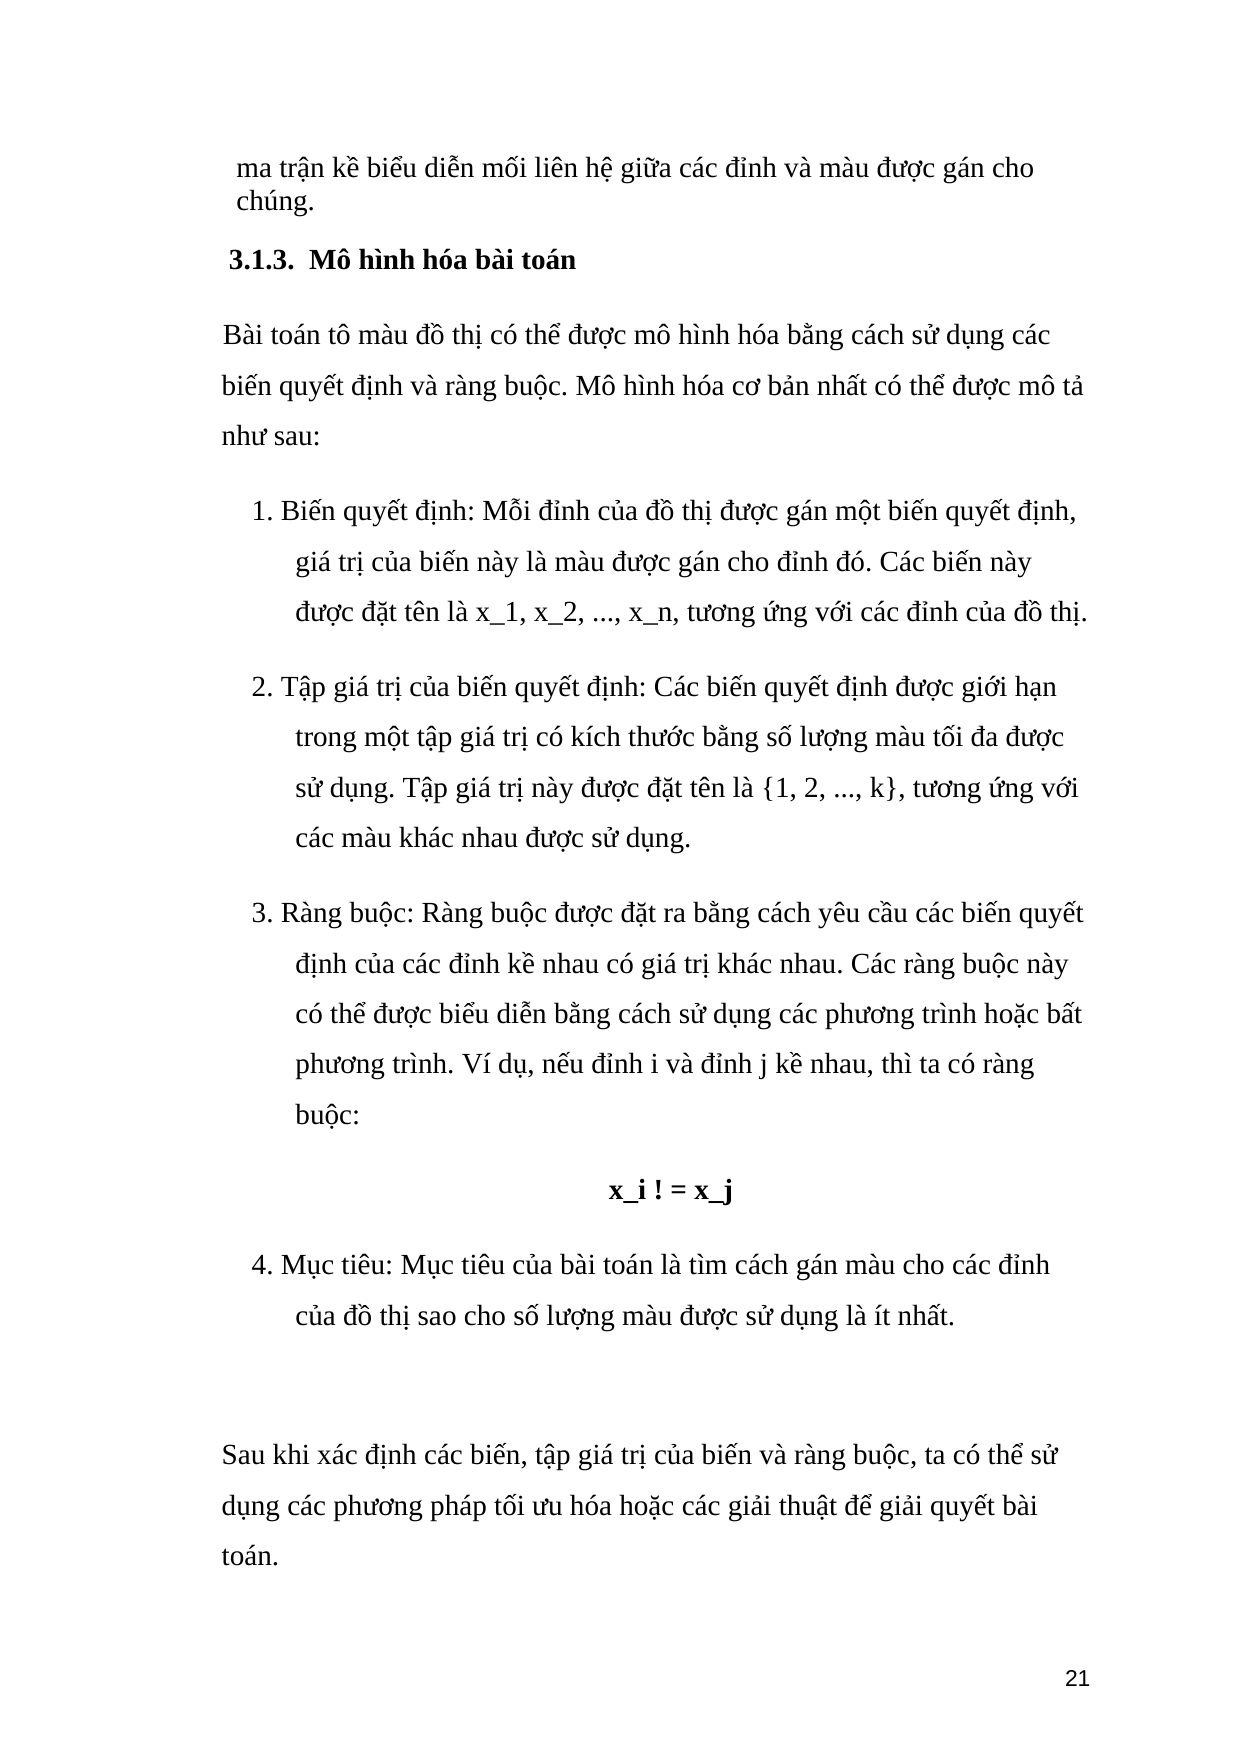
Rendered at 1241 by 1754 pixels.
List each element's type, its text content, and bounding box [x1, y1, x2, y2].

text 1. Biến quyết định: Mỗi đỉnh của đồ thị được gán một biến quyết định, giá trị của biến này là màu được gán cho đỉnh đó. Các biến này được đặt tên là x_1, x_2, ..., x_n, tương ứng với các đỉnh của đồ thị. [251, 493, 1090, 627]
text Sau khi xác định các biến, tập giá trị của biến và ràng buộc, ta có thể sử dụng các phương pháp tối ưu hóa hoặc các giải thuật để giải quyết bài toán. [221, 1437, 1090, 1572]
text 3. Ràng buộc: Ràng buộc được đặt ra bằng cách yêu cầu các biến quyết định của các đỉnh kề nhau có giá trị khác nhau. Các ràng buộc này có thể được biểu diễn bằng cách sử dụng các phương trình hoặc bất phương trình. Ví dụ, nếu đỉnh i và đỉnh j kề nhau, thì ta có ràng buộc: [251, 896, 1090, 1130]
subtitle 3.1.3. Mô hình hóa bài toán [221, 242, 1090, 276]
text x_i ! = x_j [251, 1172, 1090, 1206]
text Bài toán tô màu đồ thị có thể được mô hình hóa bằng cách sử dụng các biến quyết định và ràng buộc. Mô hình hóa cơ bản nhất có thể được mô tả như sau: [221, 317, 1090, 452]
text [236, 150, 1090, 217]
text 2. Tập giá trị của biến quyết định: Các biến quyết định được giới hạn trong một tập giá trị có kích thước bằng số lượng màu tối đa được sử dụng. Tập giá trị này được đặt tên là {1, 2, ..., k}, tương ứng với các màu khác nhau được sử dụng. [251, 669, 1090, 854]
text 4. Mục tiêu: Mục tiêu của bài toán là tìm cách gán màu cho các đỉnh của đồ thị sao cho số lượng màu được sử dụng là ít nhất. [251, 1247, 1090, 1331]
